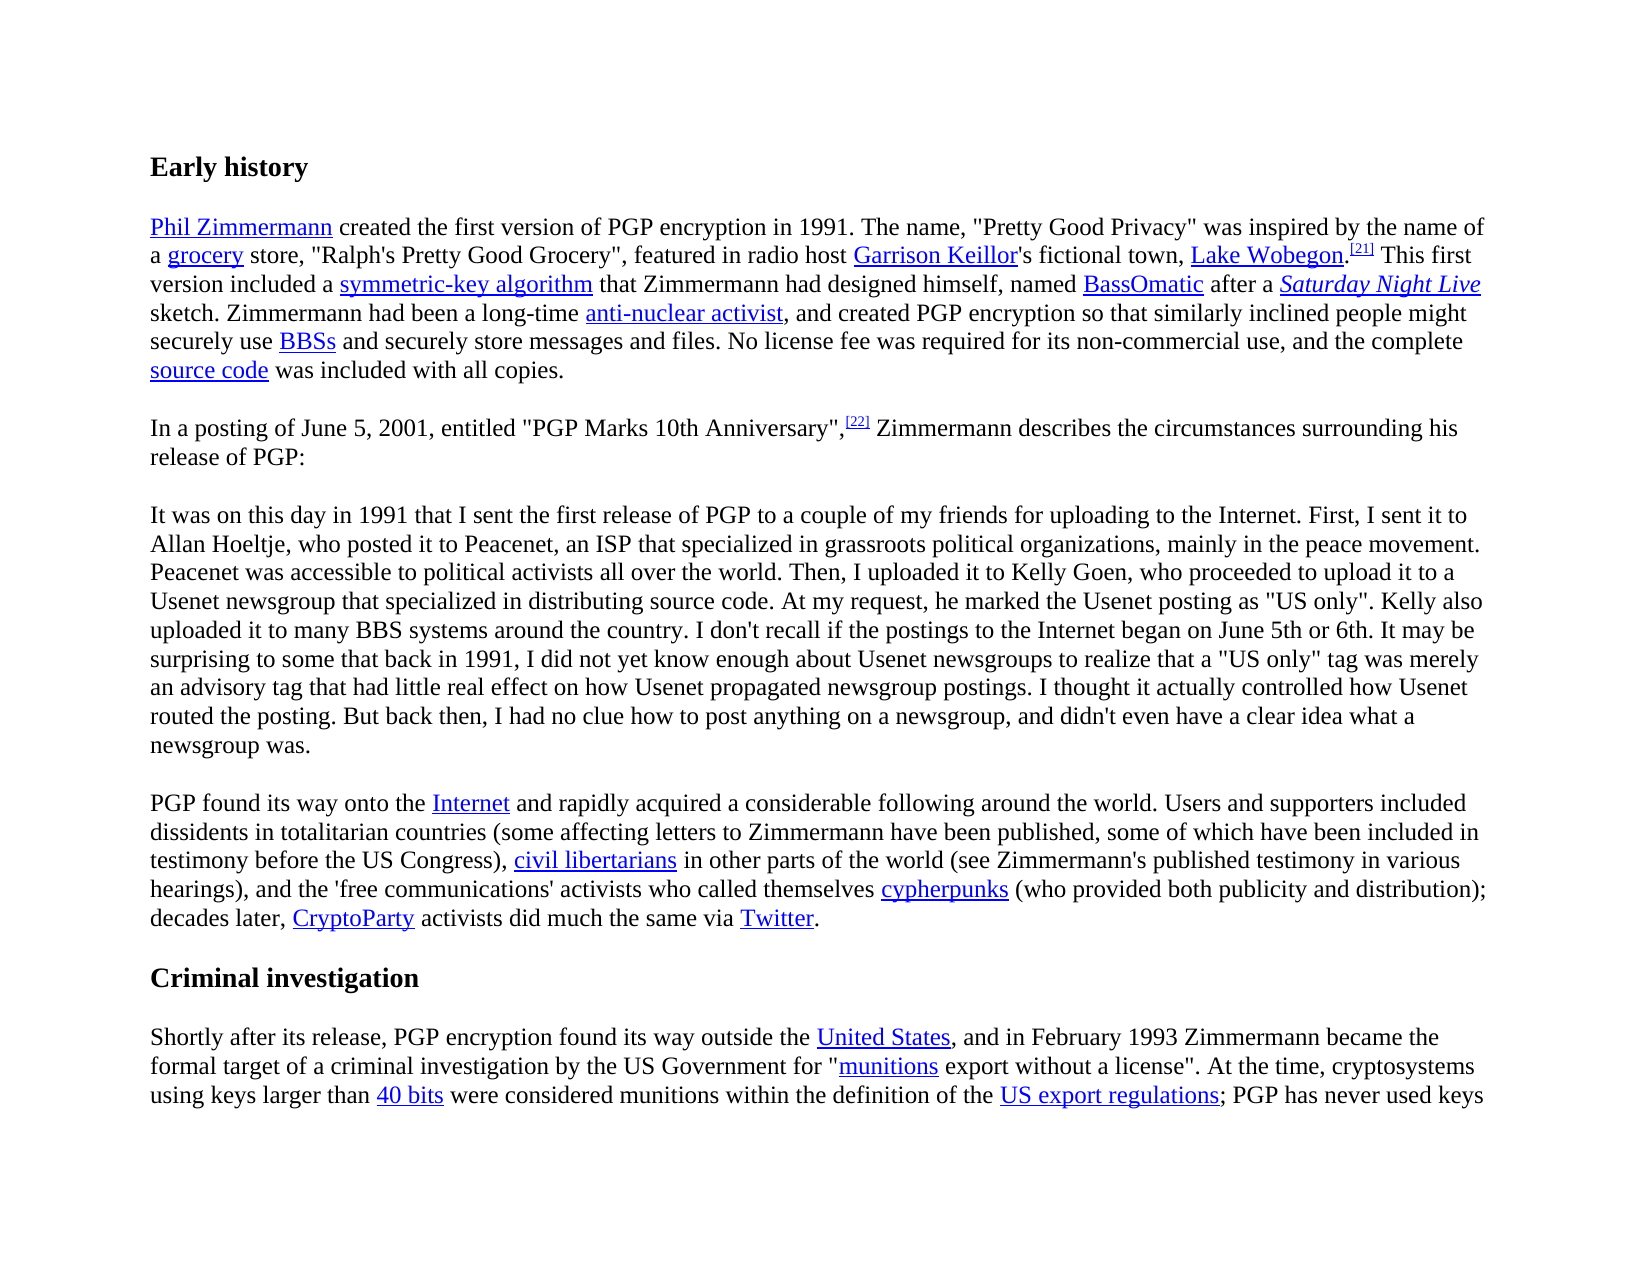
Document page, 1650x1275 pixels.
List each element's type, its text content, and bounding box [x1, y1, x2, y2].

text In a posting of June 5, 2001, entitled "PGP Marks 10th Anniversary",[22] Zimmermann describes the circumstances surrounding his release of PGP: [150, 413, 1500, 471]
text Criminal investigation [150, 961, 1500, 993]
text It was on this day in 1991 that I sent the first release of PGP to a couple of my friends for uploading to the Internet. First, I sent it to Allan Hoeltje, who posted it to Peacenet, an ISP that specialized in grassroots political organizations, mainly in the peace movement. Peacenet was accessible to political activists all over the world. Then, I uploaded it to Kelly Goen, who proceeded to upload it to a Usenet newsgroup that specialized in distributing source code. At my request, he marked the Usenet posting as "US only". Kelly also uploaded it to many BBS systems around the country. I don't recall if the postings to the Internet began on June 5th or 6th. It may be surprising to some that back in 1991, I did not yet know enough about Usenet newsgroups to realize that a "US only" tag was merely an advisory tag that had little real effect on how Usenet propagated newsgroup postings. I thought it actually controlled how Usenet routed the posting. But back then, I had no clue how to post anything on a newsgroup, and didn't even have a clear idea what a newsgroup was. [150, 500, 1500, 759]
text Phil Zimmermann created the first version of PGP encryption in 1991. The name, "Pretty Good Privacy" was inspired by the name of a grocery store, "Ralph's Pretty Good Grocery", featured in radio host Garrison Keillor's fictional town, Lake Wobegon.[21] This first version included a symmetric-key algorithm that Zimmermann had designed himself, named BassOmatic after a Saturday Night Live sketch. Zimmermann had been a long-time anti-nuclear activist, and created PGP encryption so that similarly inclined people might securely use BBSs and securely store messages and files. No license fee was required for its non-commercial use, and the complete source code was included with all copies. [150, 212, 1500, 384]
text PGP found its way onto the Internet and rapidly acquired a considerable following around the world. Users and supporters included dissidents in totalitarian countries (some affecting letters to Zimmermann have been published, some of which have been included in testimony before the US Congress), civil libertarians in other parts of the world (see Zimmermann's published testimony in various hearings), and the 'free communications' activists who called themselves cypherpunks (who provided both publicity and distribution); decades later, CryptoParty activists did much the same via Twitter. [150, 788, 1500, 932]
text Early history [150, 150, 1500, 182]
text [150, 1022, 1500, 1108]
